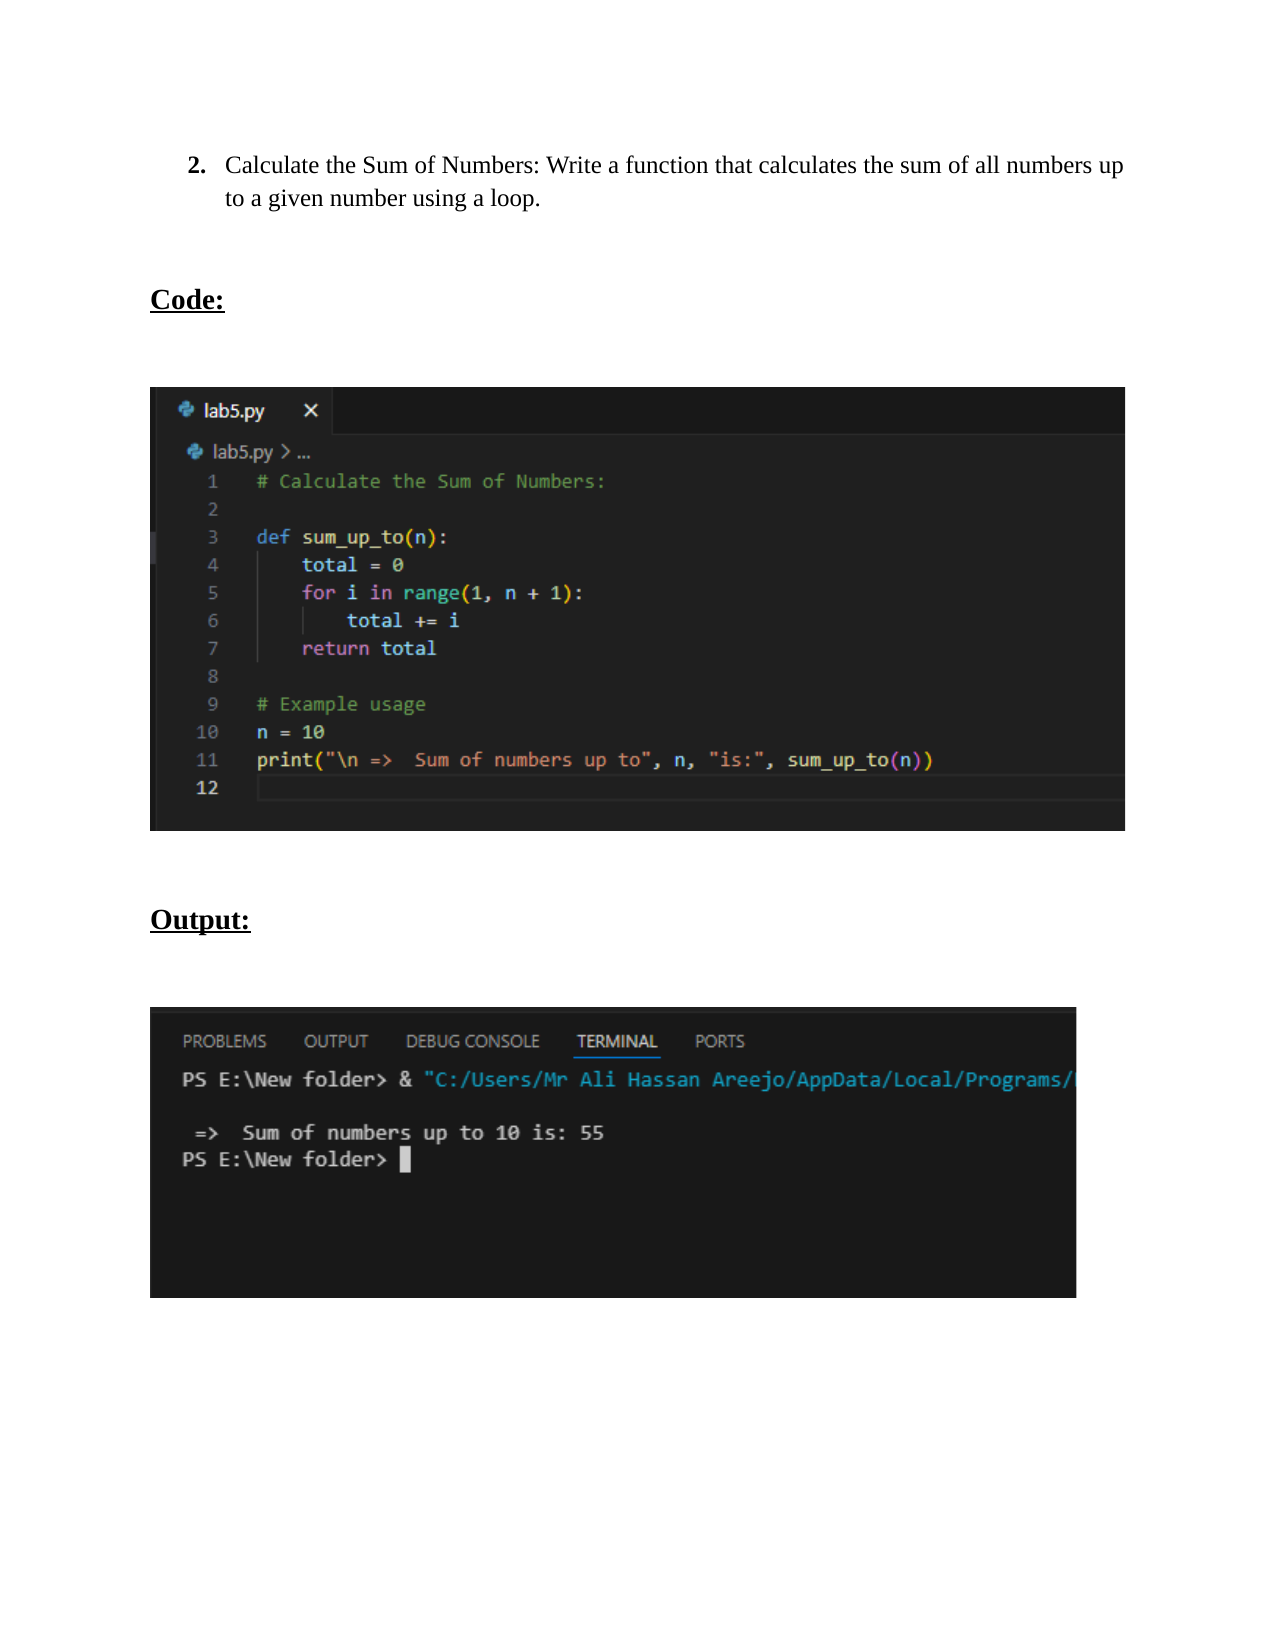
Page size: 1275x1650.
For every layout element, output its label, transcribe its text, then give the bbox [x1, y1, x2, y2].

picture [150, 387, 1125, 831]
text Output: [150, 902, 1125, 936]
text Code: [150, 282, 1125, 316]
picture [150, 1007, 1077, 1298]
list Calculate the Sum of Numbers: Write a function that calculates the sum of all numbers up to a given number using a loop. [187, 150, 1125, 212]
